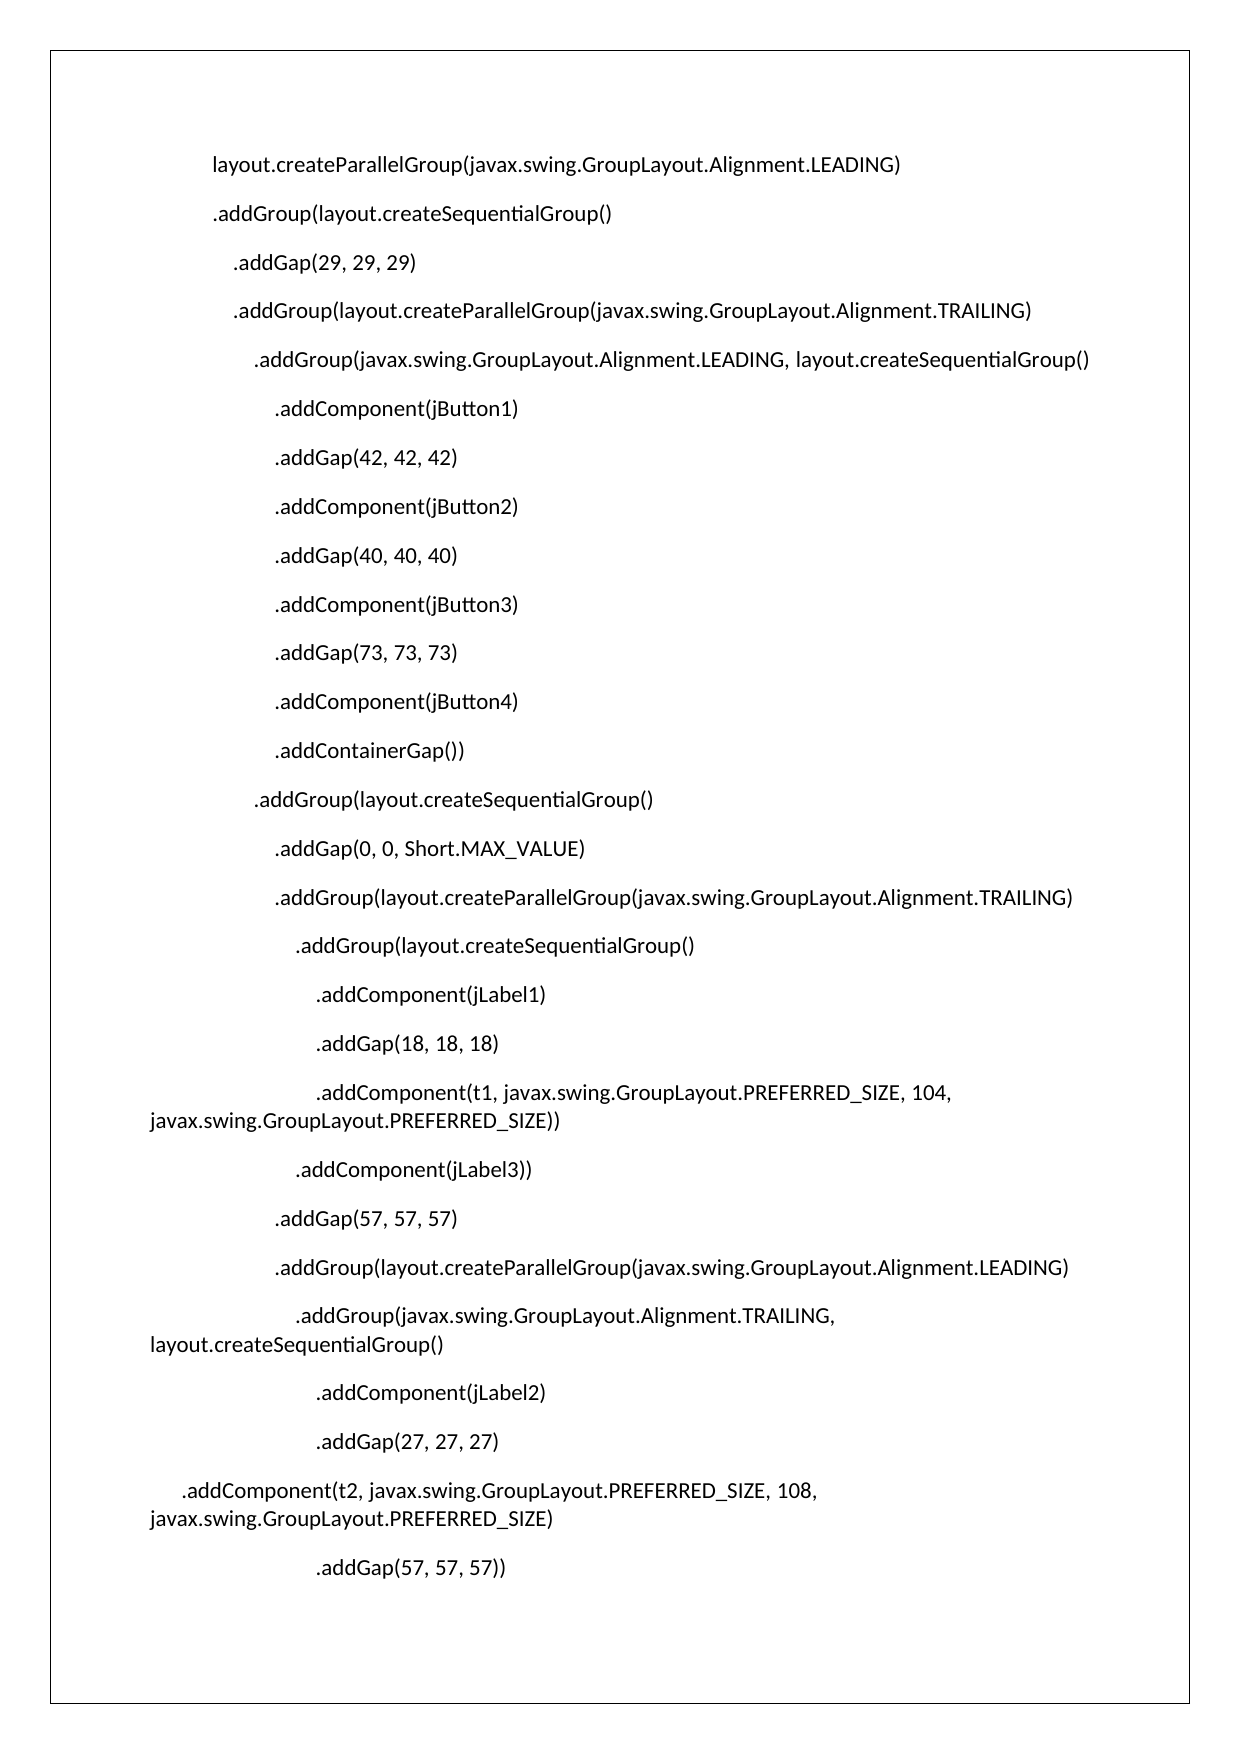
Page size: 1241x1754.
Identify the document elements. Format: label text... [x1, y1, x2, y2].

text .addGroup(layout.createParallelGroup(javax.swing.GroupLayout.Alignment.LEADING) [150, 1253, 1090, 1281]
text .addGap(29, 29, 29) [150, 248, 1090, 276]
text .addComponent(t2, javax.swing.GroupLayout.PREFERRED_SIZE, 108, javax.swing.GroupLayout.PREFERRED_SIZE) [150, 1476, 1090, 1532]
text .addComponent(jLabel1) [150, 981, 1090, 1008]
text .addGroup(javax.swing.GroupLayout.Alignment.LEADING, layout.createSequentialGroup() [150, 345, 1090, 373]
text .addComponent(t1, javax.swing.GroupLayout.PREFERRED_SIZE, 104, javax.swing.GroupLayout.PREFERRED_SIZE)) [150, 1078, 1090, 1134]
text .addGap(42, 42, 42) [150, 443, 1090, 471]
text .addComponent(jLabel2) [150, 1378, 1090, 1407]
text .addComponent(jButton3) [150, 590, 1090, 618]
text .addGap(27, 27, 27) [150, 1427, 1090, 1455]
text .addGap(18, 18, 18) [150, 1029, 1090, 1057]
text .addGroup(layout.createParallelGroup(javax.swing.GroupLayout.Alignment.TRAILING) [150, 297, 1090, 324]
text .addGap(0, 0, Short.MAX_VALUE) [150, 834, 1090, 862]
text .addComponent(jButton2) [150, 492, 1090, 520]
text .addGap(57, 57, 57)) [150, 1553, 1090, 1581]
text .addComponent(jLabel3)) [150, 1155, 1090, 1183]
text .addGroup(javax.swing.GroupLayout.Alignment.TRAILING, layout.createSequentialGroup() [150, 1302, 1090, 1358]
text .addGap(40, 40, 40) [150, 541, 1090, 569]
text .addGap(57, 57, 57) [150, 1204, 1090, 1232]
text .addGap(73, 73, 73) [150, 638, 1090, 667]
text .addContainerGap()) [150, 736, 1090, 764]
text .addGroup(layout.createSequentialGroup() [150, 932, 1090, 960]
text .addGroup(layout.createParallelGroup(javax.swing.GroupLayout.Alignment.TRAILING) [150, 883, 1090, 911]
text layout.createParallelGroup(javax.swing.GroupLayout.Alignment.LEADING) [150, 150, 1090, 178]
text .addGroup(layout.createSequentialGroup() [150, 785, 1090, 813]
text .addGroup(layout.createSequentialGroup() [150, 199, 1090, 227]
text .addComponent(jButton4) [150, 687, 1090, 715]
text .addComponent(jButton1) [150, 394, 1090, 422]
